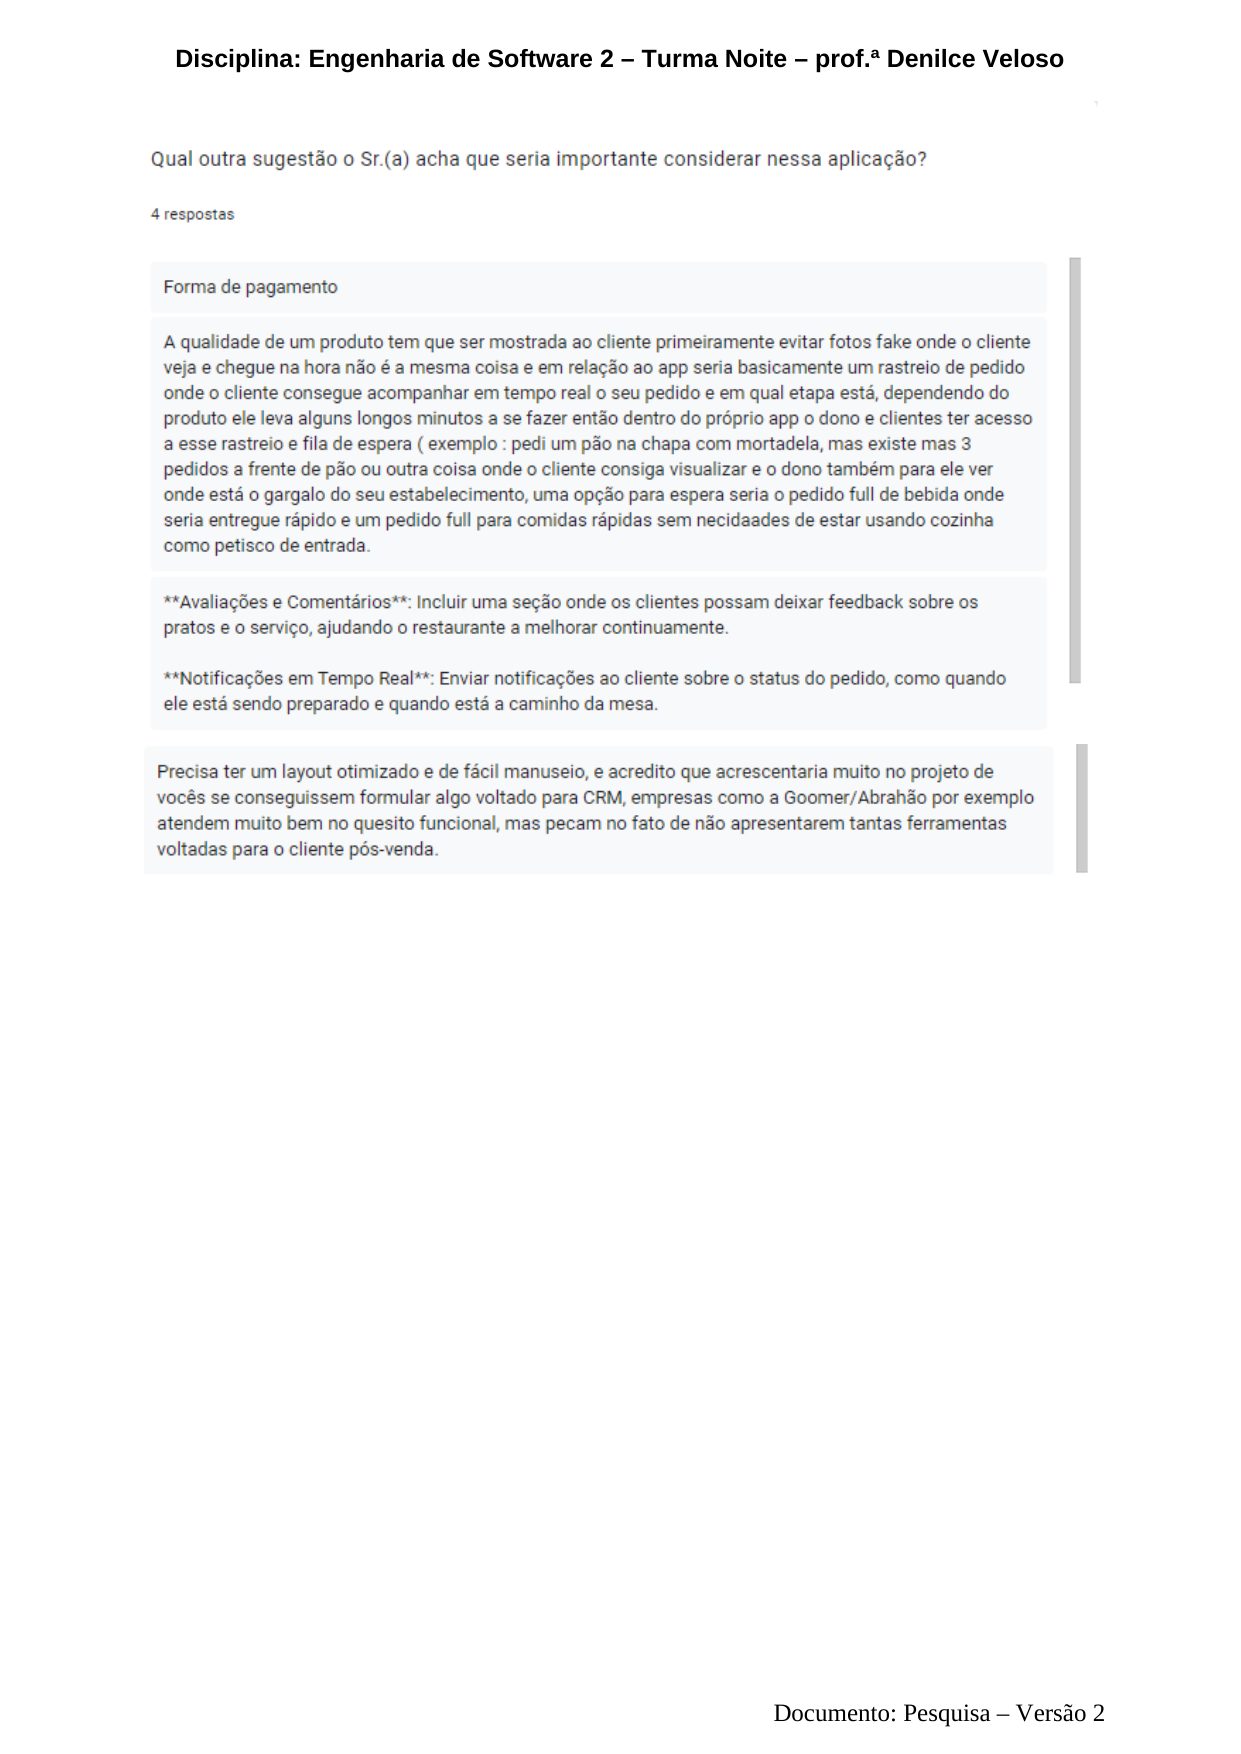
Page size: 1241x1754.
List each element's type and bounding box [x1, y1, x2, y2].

picture [127, 101, 1098, 730]
picture [127, 744, 1098, 893]
